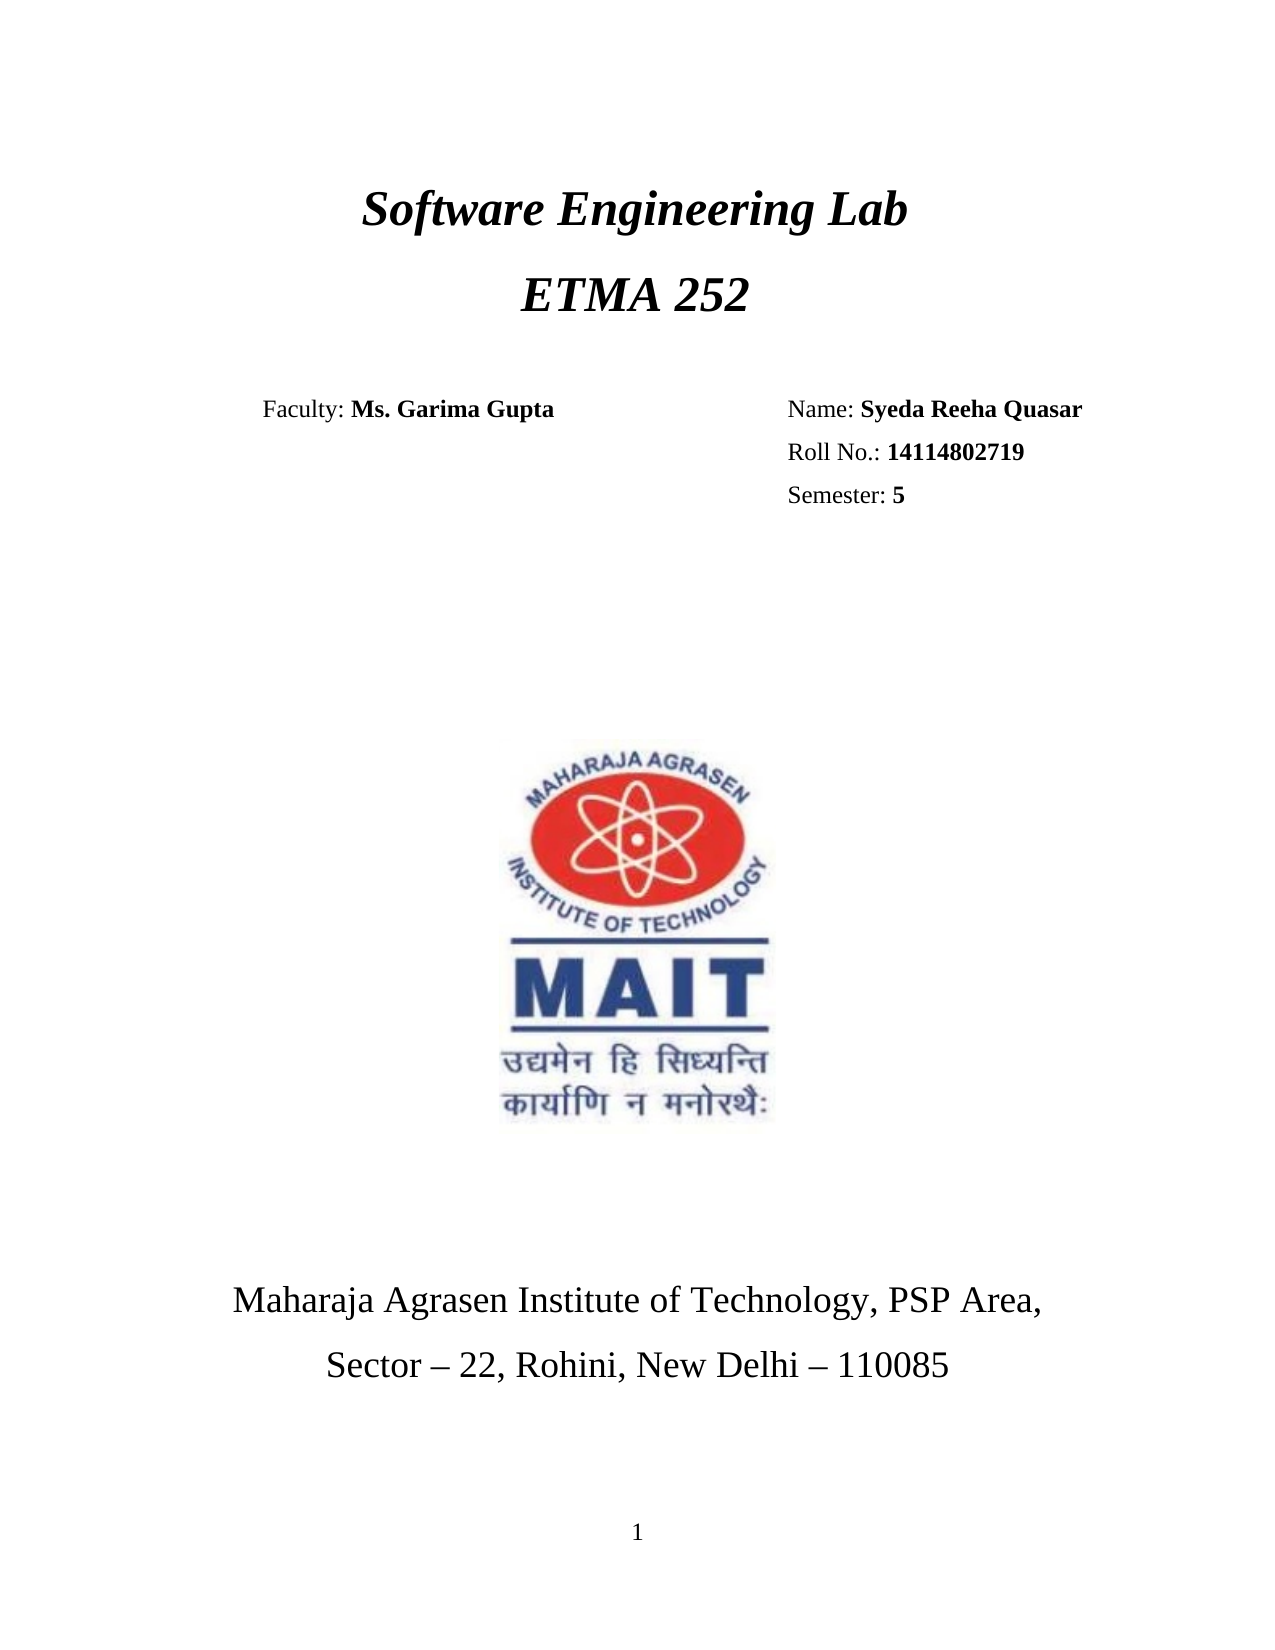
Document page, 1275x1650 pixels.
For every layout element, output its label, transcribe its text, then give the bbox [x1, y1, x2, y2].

text ETMA 252 [187, 265, 1087, 322]
text Semester: 5 [187, 481, 1087, 509]
text Faculty: Ms. Garima Gupta Name: Syeda Reeha Quasar [187, 394, 1087, 423]
text Maharaja Agrasen Institute of Technology, PSP Area, [187, 1278, 1087, 1321]
text Roll No.: 14114802719 [187, 437, 1087, 466]
picture [498, 739, 777, 1134]
text Software Engineering Lab [187, 179, 1087, 236]
text Sector – 22, Rohini, New Delhi – 110085 [187, 1342, 1087, 1386]
